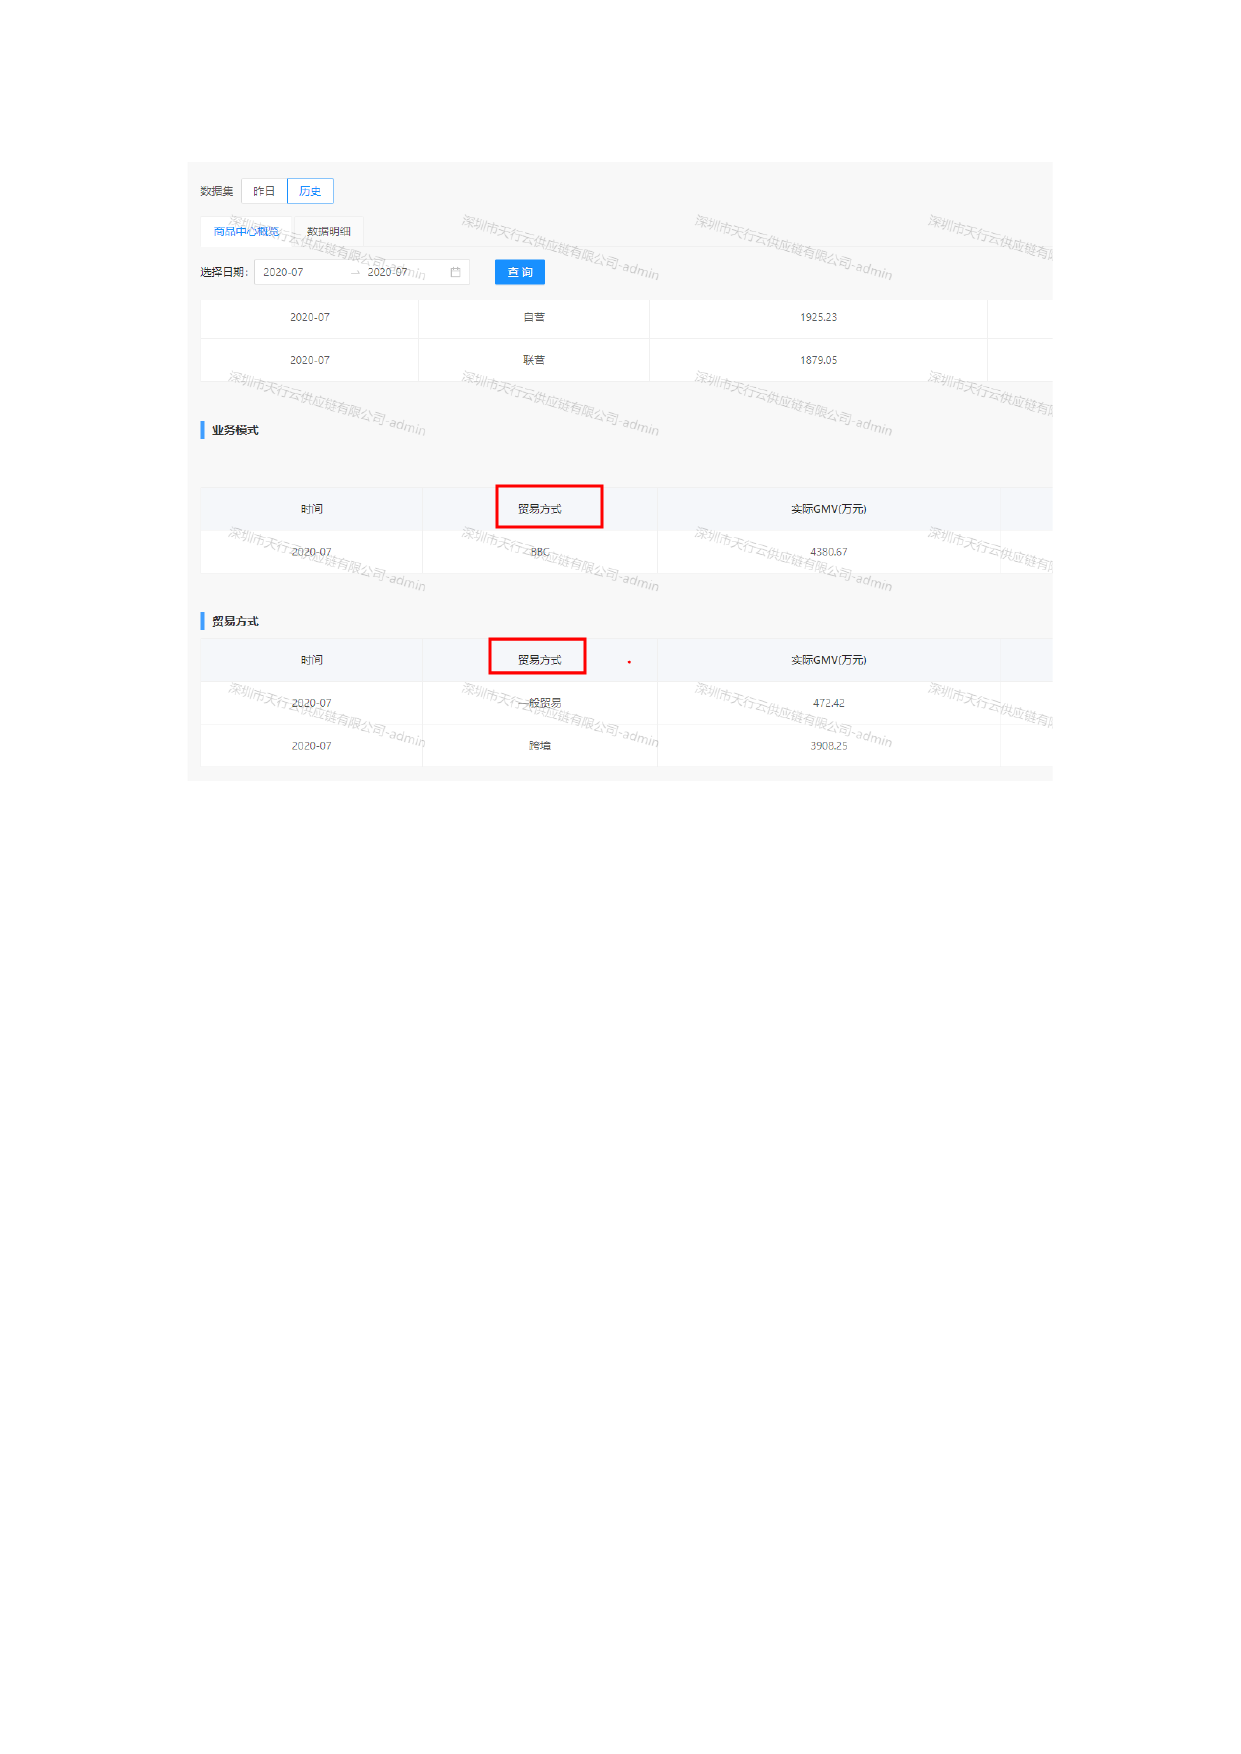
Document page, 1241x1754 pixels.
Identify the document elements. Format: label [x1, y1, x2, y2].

picture [187, 162, 1053, 781]
